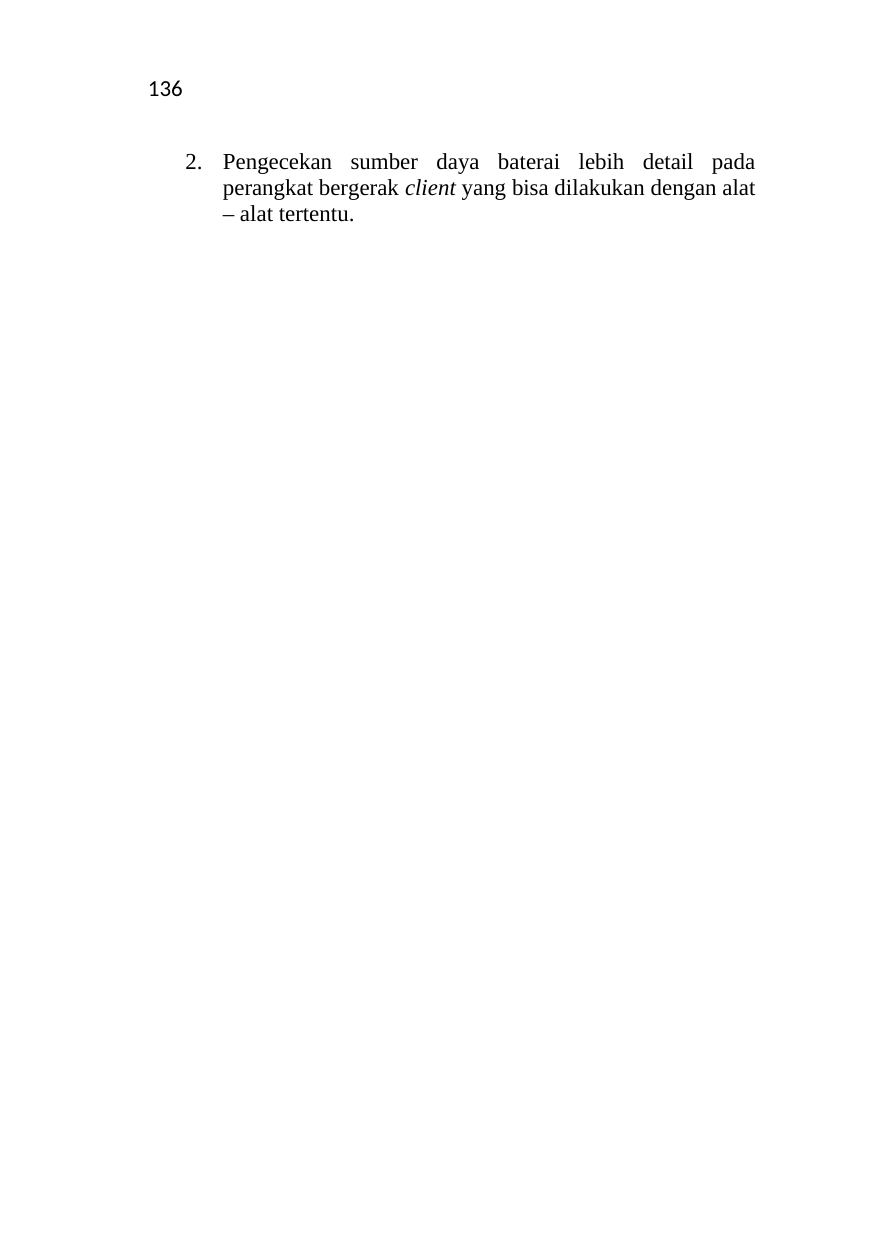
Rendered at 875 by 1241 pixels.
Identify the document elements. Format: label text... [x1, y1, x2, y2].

list Pengecekan sumber daya baterai lebih detail pada perangkat bergerak client yang bisa dilakukan dengan alat – alat tertentu. [185, 148, 756, 227]
